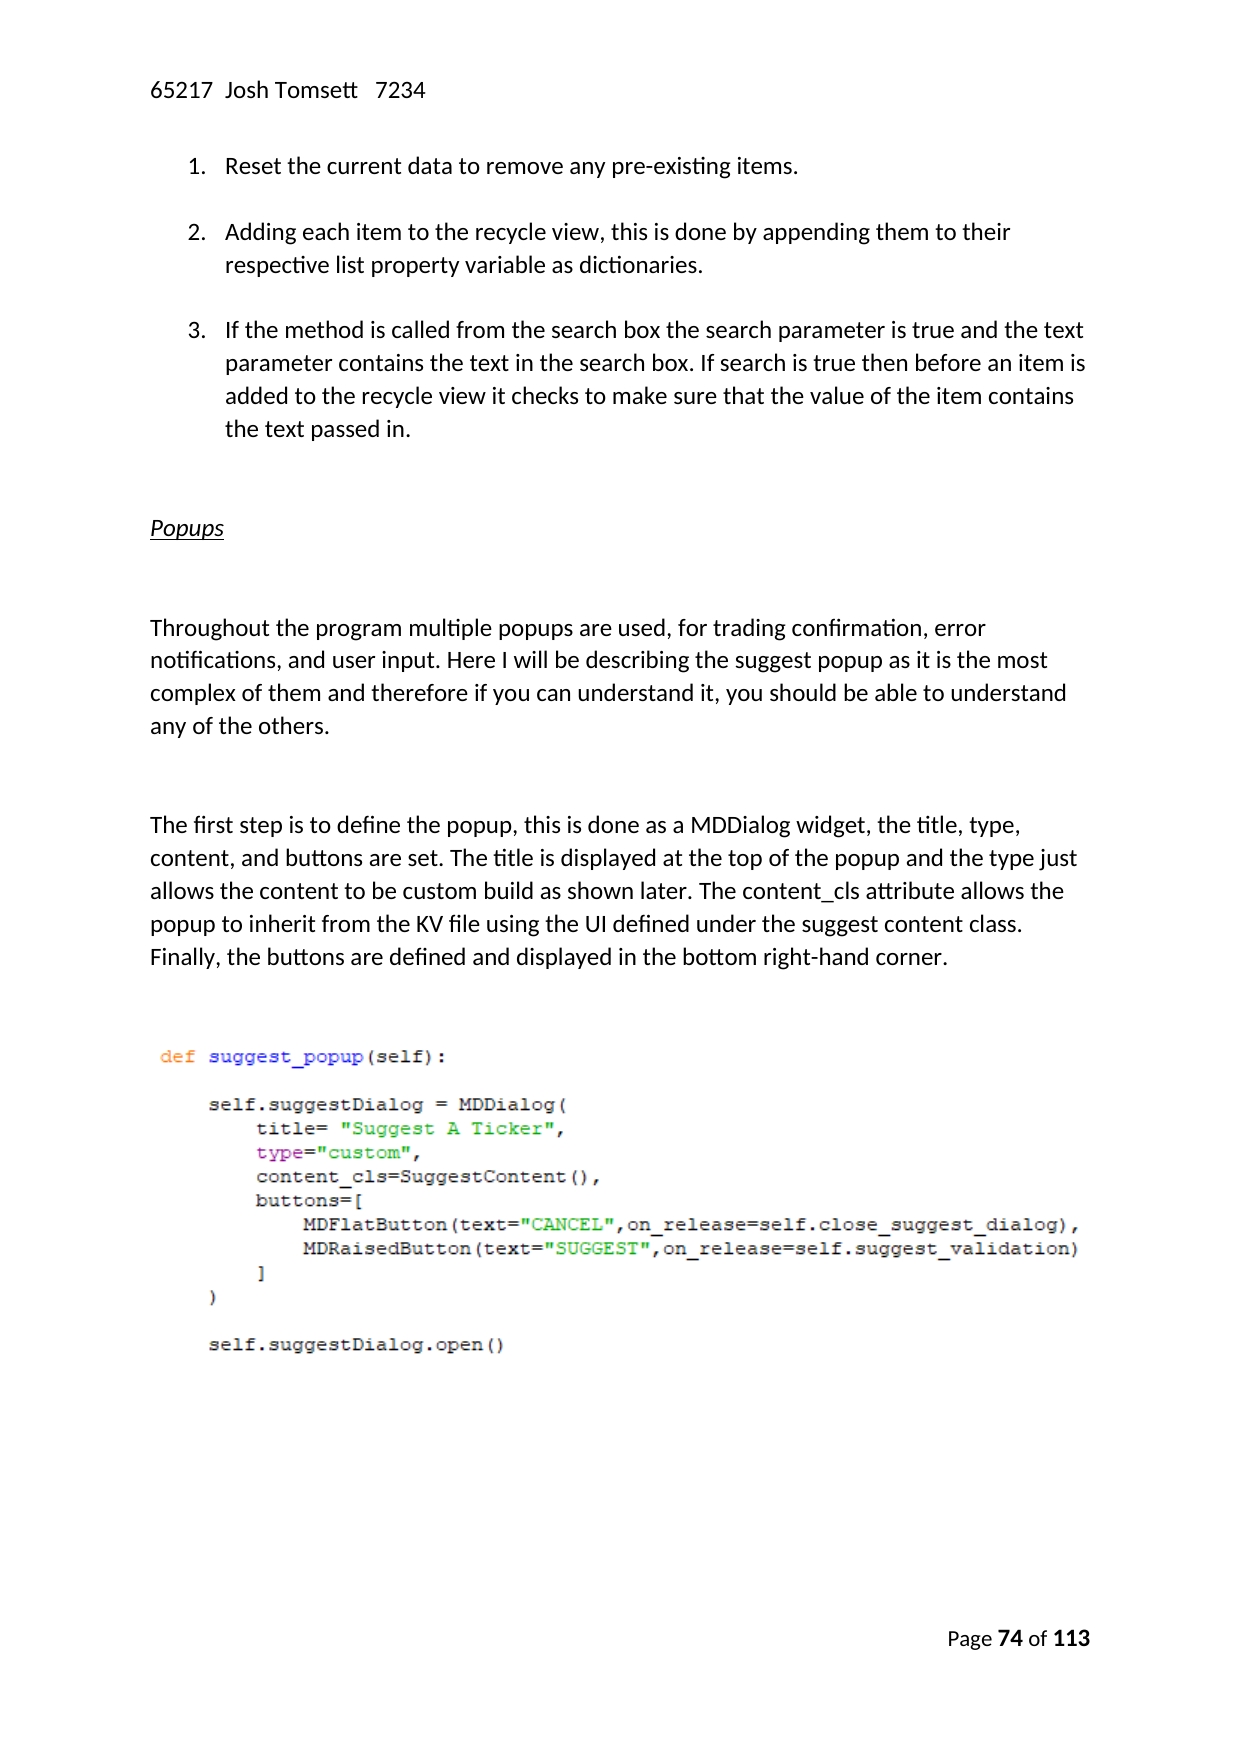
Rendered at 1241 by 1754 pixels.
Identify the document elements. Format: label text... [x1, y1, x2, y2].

list If the method is called from the search box the search parameter is true and the text parameter contains the text in the search box. If search is true then before an item is added to the recycle view it checks to make sure that the value of the item contains the text passed in. [187, 314, 1090, 444]
list Adding each item to the recycle view, this is done by appending them to their respective list property variable as dictionaries. [187, 216, 1090, 279]
list Reset the current data to remove any pre-existing items. [187, 150, 1090, 181]
text Popups [150, 512, 1090, 543]
text The first step is to define the popup, this is done as a MDDialog widget, the title, type, content, and buttons are set. The title is displayed at the top of the popup and the type just allows the content to be custom build as shown later. The content_cls attribute allows the popup to inherit from the KV file using the UI defined under the suggest content class. Finally, the buttons are defined and displayed in the bottom right-hand corner. [150, 809, 1090, 972]
text Throughout the program multiple popups are used, for trading confirmation, error notifications, and user input. Here I will be describing the suggest popup as it is the most complex of them and therefore if you can understand it, you should be able to understand any of the others. [150, 612, 1090, 741]
